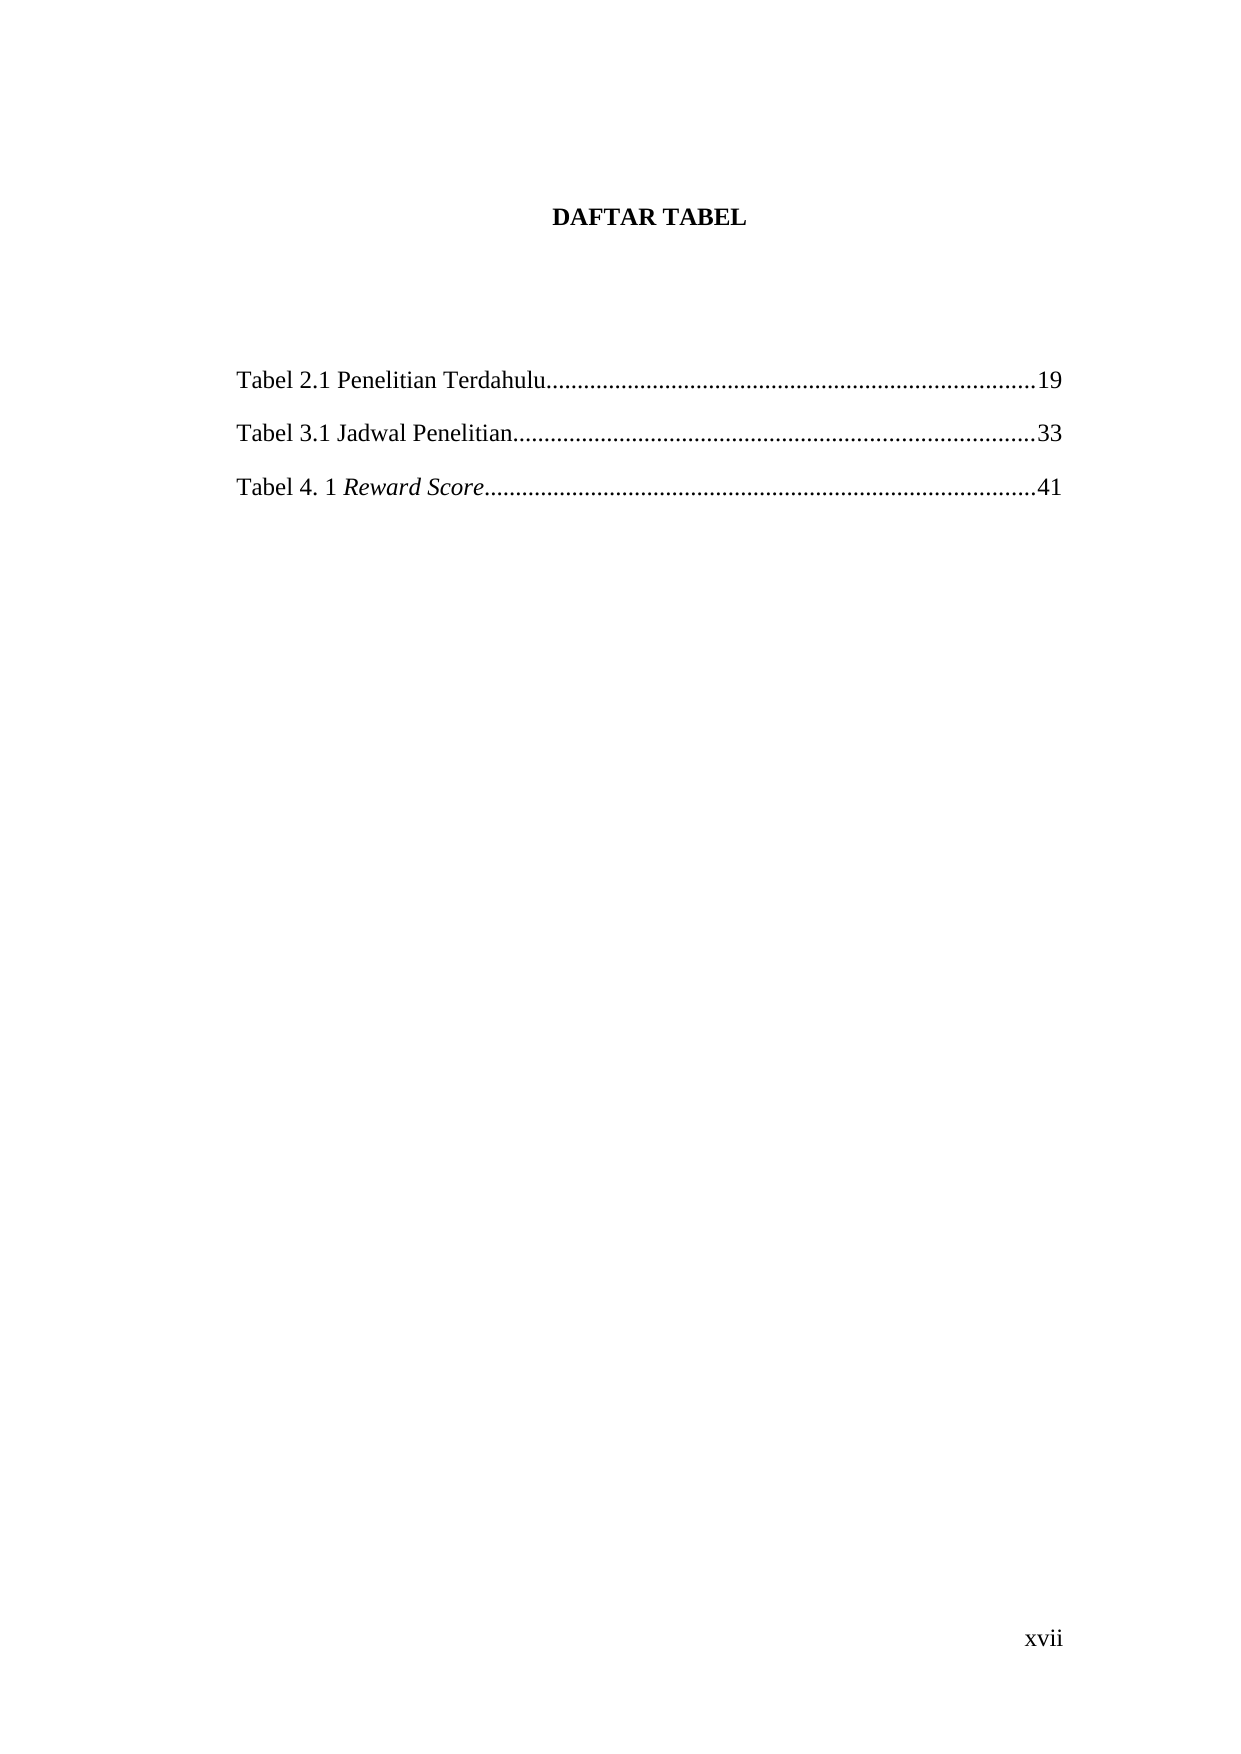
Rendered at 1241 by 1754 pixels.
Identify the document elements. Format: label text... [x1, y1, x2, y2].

text Tabel 3.1 Jadwal Penelitian 33 [236, 418, 1063, 447]
subtitle DAFTAR TABEL [236, 202, 1063, 231]
text Tabel 2.1 Penelitian Terdahulu 19 [236, 365, 1063, 394]
text Tabel 4. 1 Reward Score 41 [236, 472, 1063, 501]
